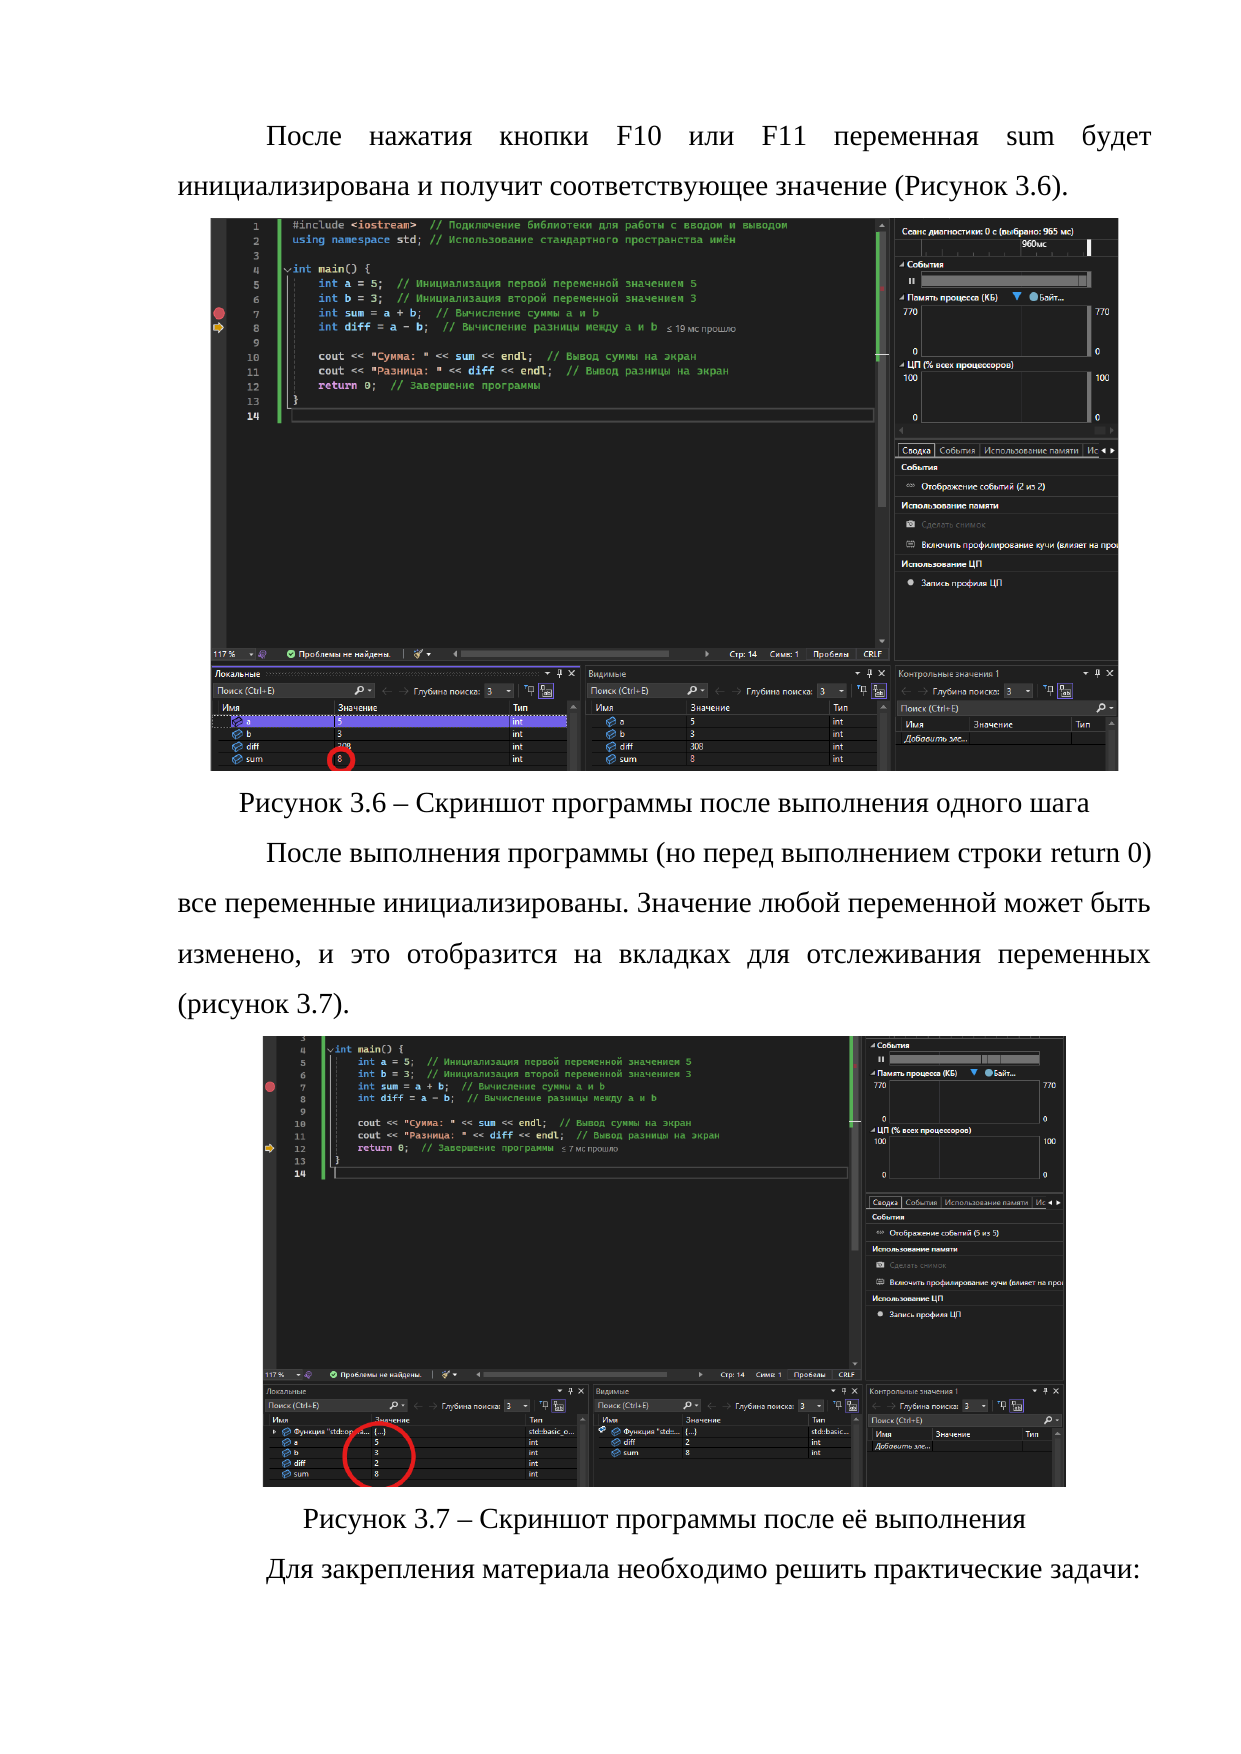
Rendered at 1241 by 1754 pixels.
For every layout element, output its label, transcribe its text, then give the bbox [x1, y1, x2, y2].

text После нажатия кнопки F10 или F11 переменная sum будет инициализирована и получит соответствующее значение (Рисунок 3.6). [177, 118, 1152, 202]
text Рисунок 3.6 – Скриншот программы после выполнения одного шага [177, 785, 1152, 818]
text После выполнения программы (но перед выполнением строки return 0) все переменные инициализированы. Значение любой переменной может быть изменено, и это отобразится на вкладках для отслеживания переменных (рисунок 3.7). [177, 835, 1152, 1019]
picture [210, 218, 1119, 771]
text Для закрепления материала необходимо решить практические задачи: [177, 1551, 1152, 1584]
picture [262, 1036, 1066, 1487]
text Рисунок 3.7 – Скриншот программы после её выполнения [177, 1501, 1152, 1534]
